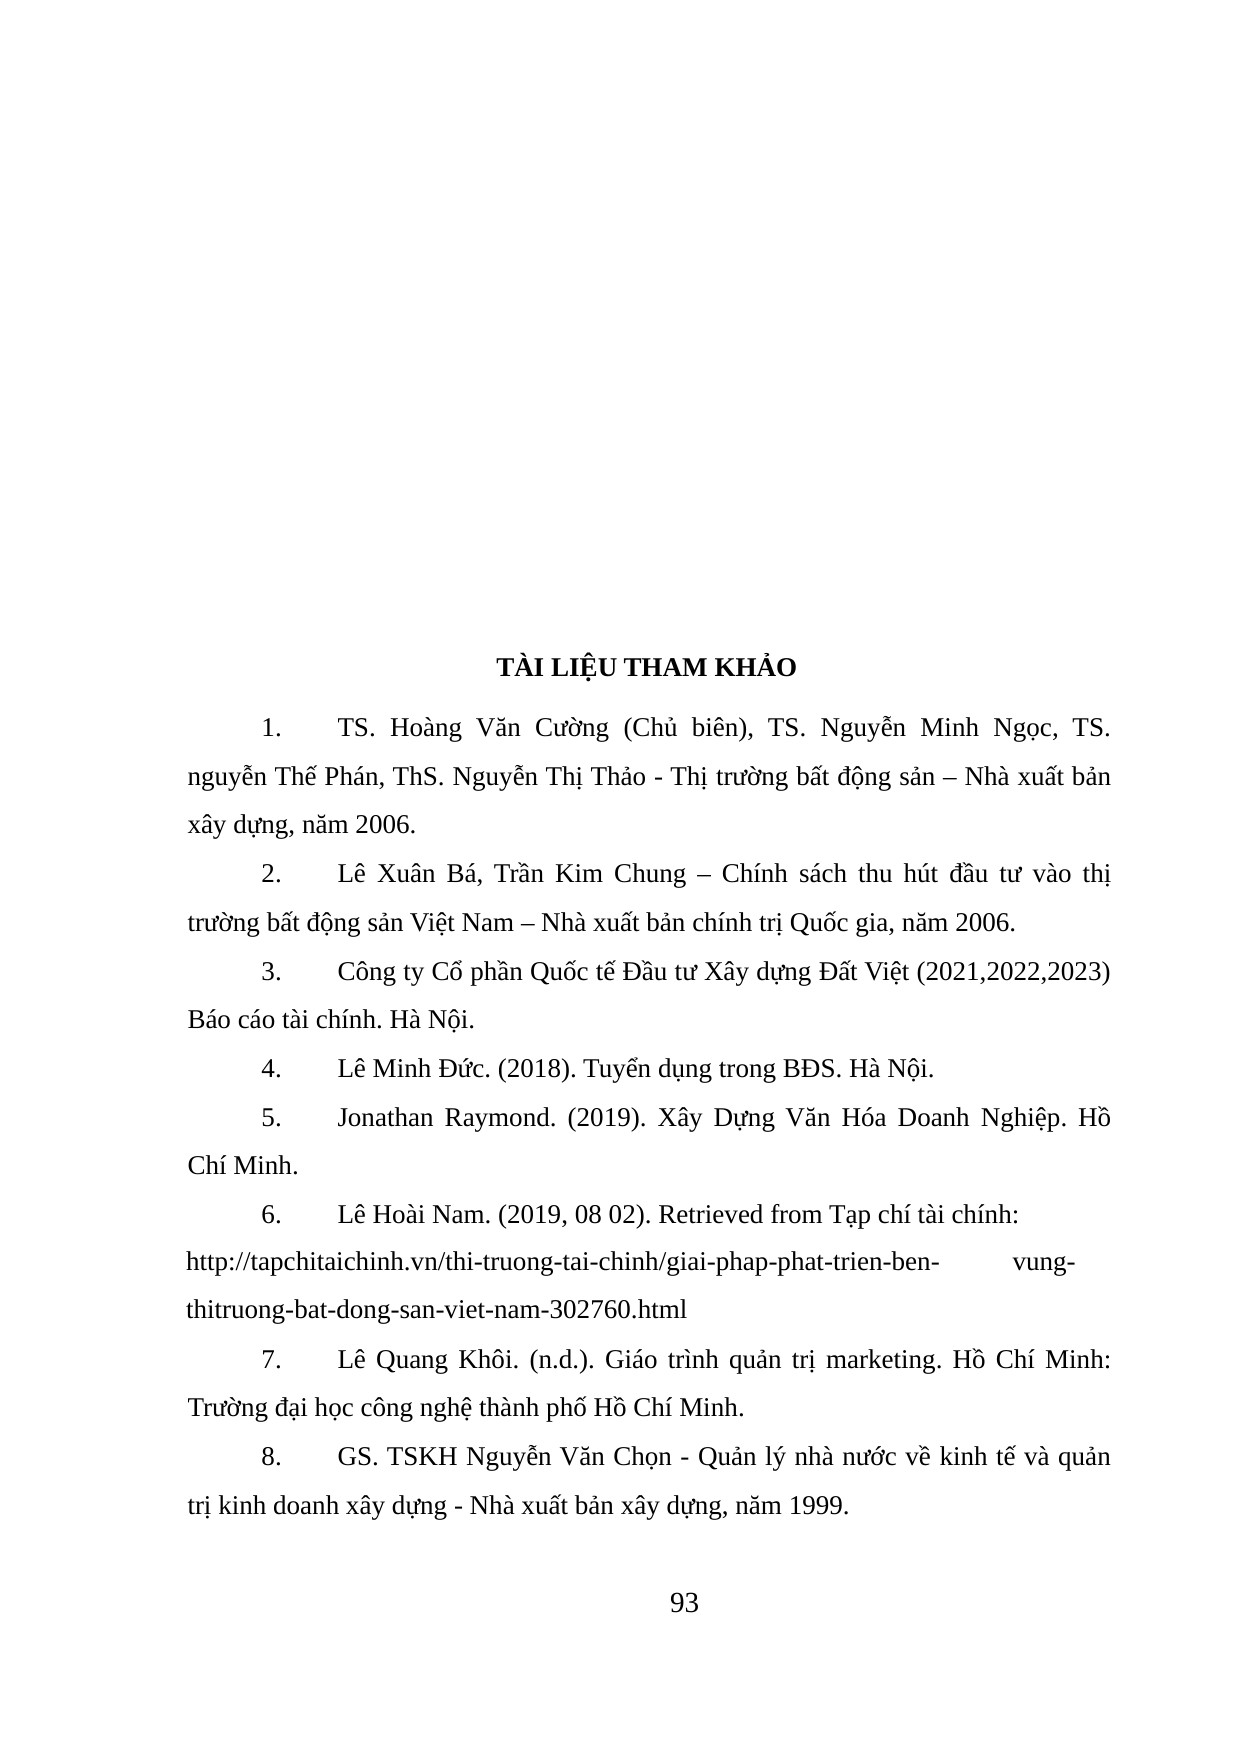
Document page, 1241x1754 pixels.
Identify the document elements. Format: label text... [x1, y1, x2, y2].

text http://tapchitaichinh.vn/thi-truong-tai-chinh/giai-phap-phat-trien-ben- vung-thitruong-bat-dong-san-viet-nam-302760.html [186, 1245, 1112, 1325]
list Công ty Cổ phần Quốc tế Đầu tư Xây dựng Đất Việt (2021,2022,2023) Báo cáo tài chính. Hà Nội. [187, 955, 1112, 1034]
list Lê Minh Đức. (2018). Tuyển dụng trong BĐS. Hà Nội. [187, 1052, 1112, 1083]
list GS. TSKH Nguyễn Văn Chọn - Quản lý nhà nước về kinh tế và quản trị kinh doanh xây dựng - Nhà xuất bản xây dựng, năm 1999. [187, 1440, 1112, 1520]
list Lê Hoài Nam. (2019, 08 02). Retrieved from Tạp chí tài chính: [187, 1198, 1112, 1230]
text TÀI LIỆU THAM KHẢO [189, 651, 1104, 682]
list Jonathan Raymond. (2019). Xây Dựng Văn Hóa Doanh Nghiệp. Hồ Chí Minh. [187, 1101, 1112, 1181]
list Lê Xuân Bá, Trần Kim Chung – Chính sách thu hút đầu tư vào thị trường bất động sản Việt Nam – Nhà xuất bản chính trị Quốc gia, năm 2006. [187, 857, 1112, 937]
list Lê Quang Khôi. (n.d.). Giáo trình quản trị marketing. Hồ Chí Minh: Trường đại học công nghệ thành phố Hồ Chí Minh. [187, 1343, 1112, 1422]
list TS. Hoàng Văn Cường (Chủ biên), TS. Nguyễn Minh Ngọc, TS. nguyễn Thế Phán, ThS. Nguyễn Thị Thảo - Thị trường bất động sản – Nhà xuất bản xây dựng, năm 2006. [187, 711, 1112, 839]
